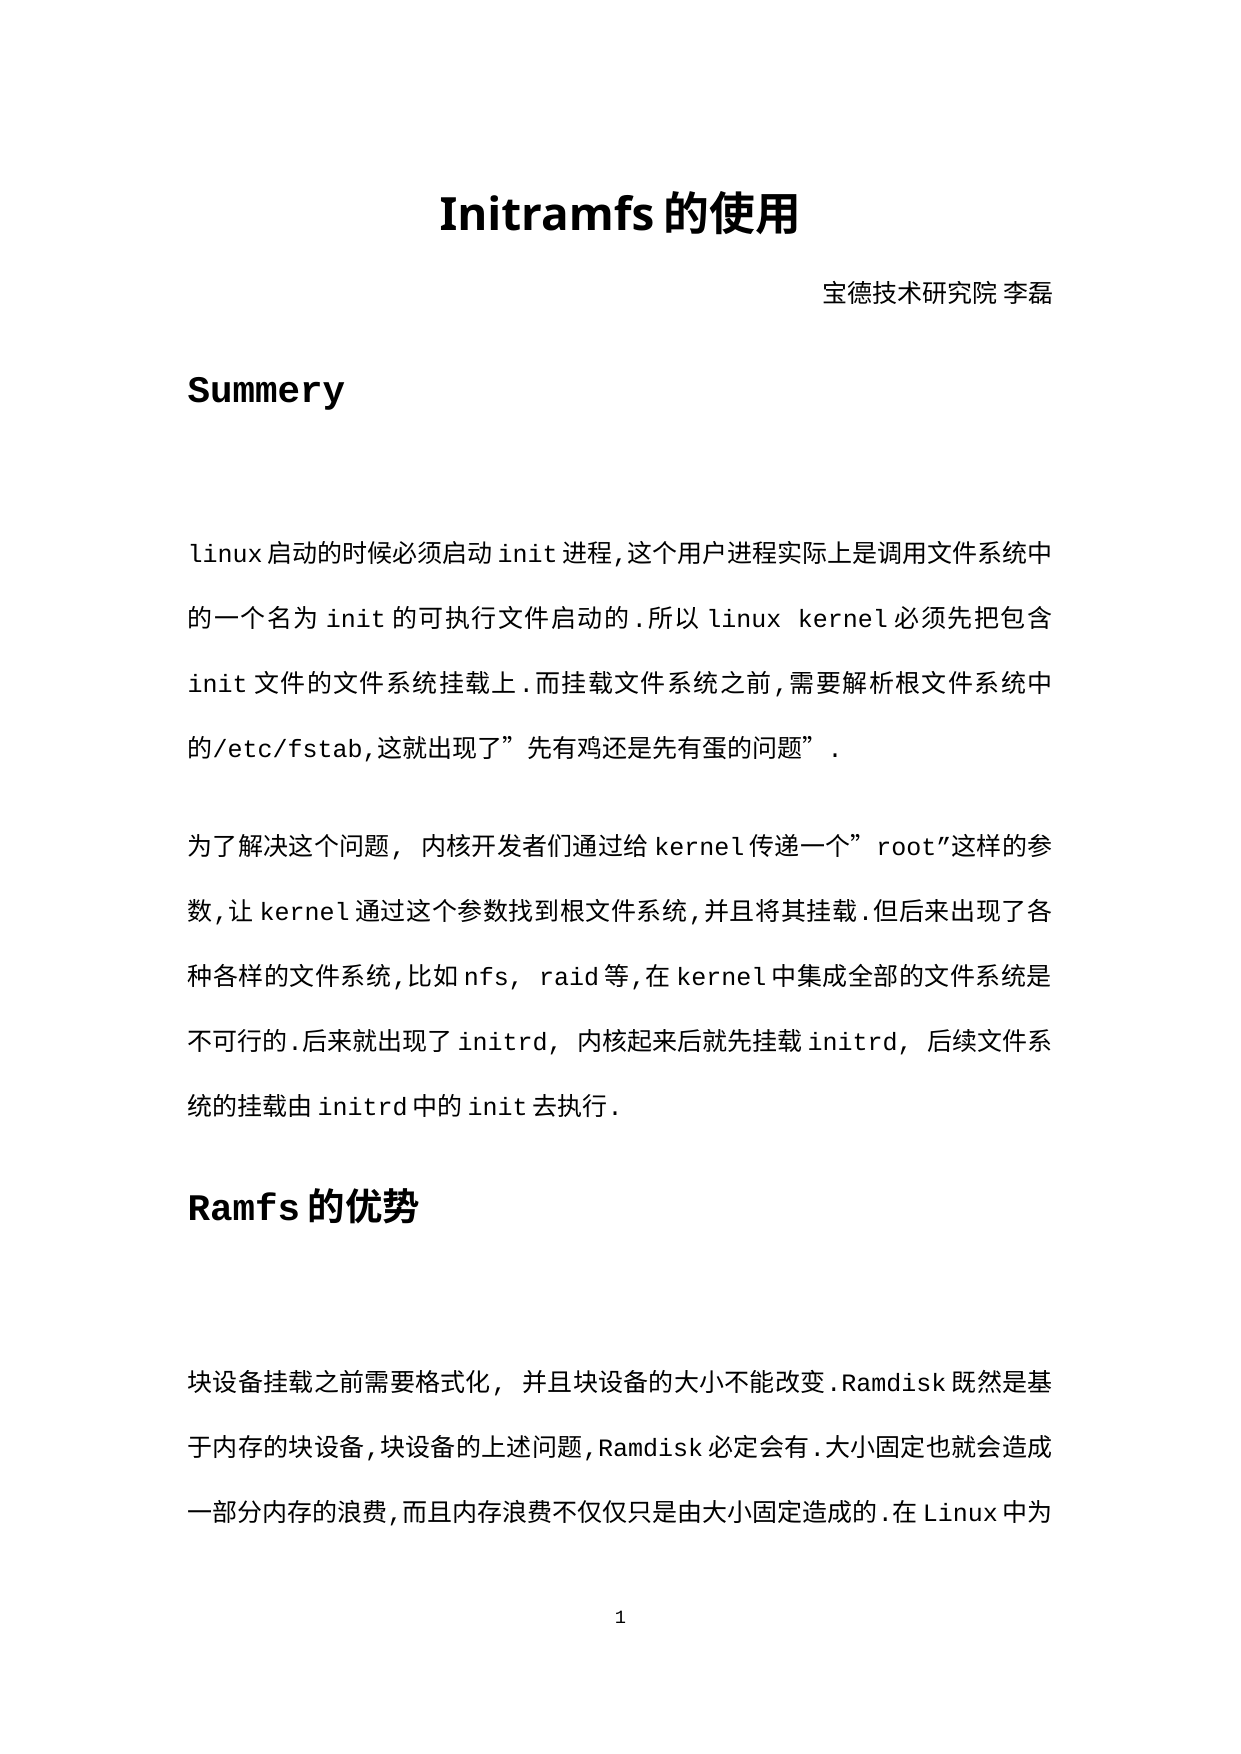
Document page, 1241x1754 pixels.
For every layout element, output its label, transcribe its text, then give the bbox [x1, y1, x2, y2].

subtitle Ramfs的优势 [187, 1172, 1053, 1237]
text linux启动的时候必须启动init进程,这个用户进程实际上是调用文件系统中的一个名为init的可执行文件启动的.所以linux kernel必须先把包含init文件的文件系统挂载上.而挂载文件系统之前,需要解析根文件系统中的/etc/fstab,这就出现了”先有鸡还是先有蛋的问题”. [187, 519, 1053, 779]
text 为了解决这个问题, 内核开发者们通过给kernel传递一个”root”这样的参数,让kernel通过这个参数找到根文件系统,并且将其挂载.但后来出现了各种各样的文件系统,比如nfs, raid等,在kernel中集成全部的文件系统是不可行的.后来就出现了initrd, 内核起来后就先挂载initrd, 后续文件系统的挂载由initrd中的init去执行. [187, 812, 1053, 1137]
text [187, 1349, 1053, 1544]
text Initramfs的使用 [187, 162, 1053, 259]
text 宝德技术研究院 李磊 [187, 259, 1053, 324]
subtitle Summery [187, 360, 1053, 425]
